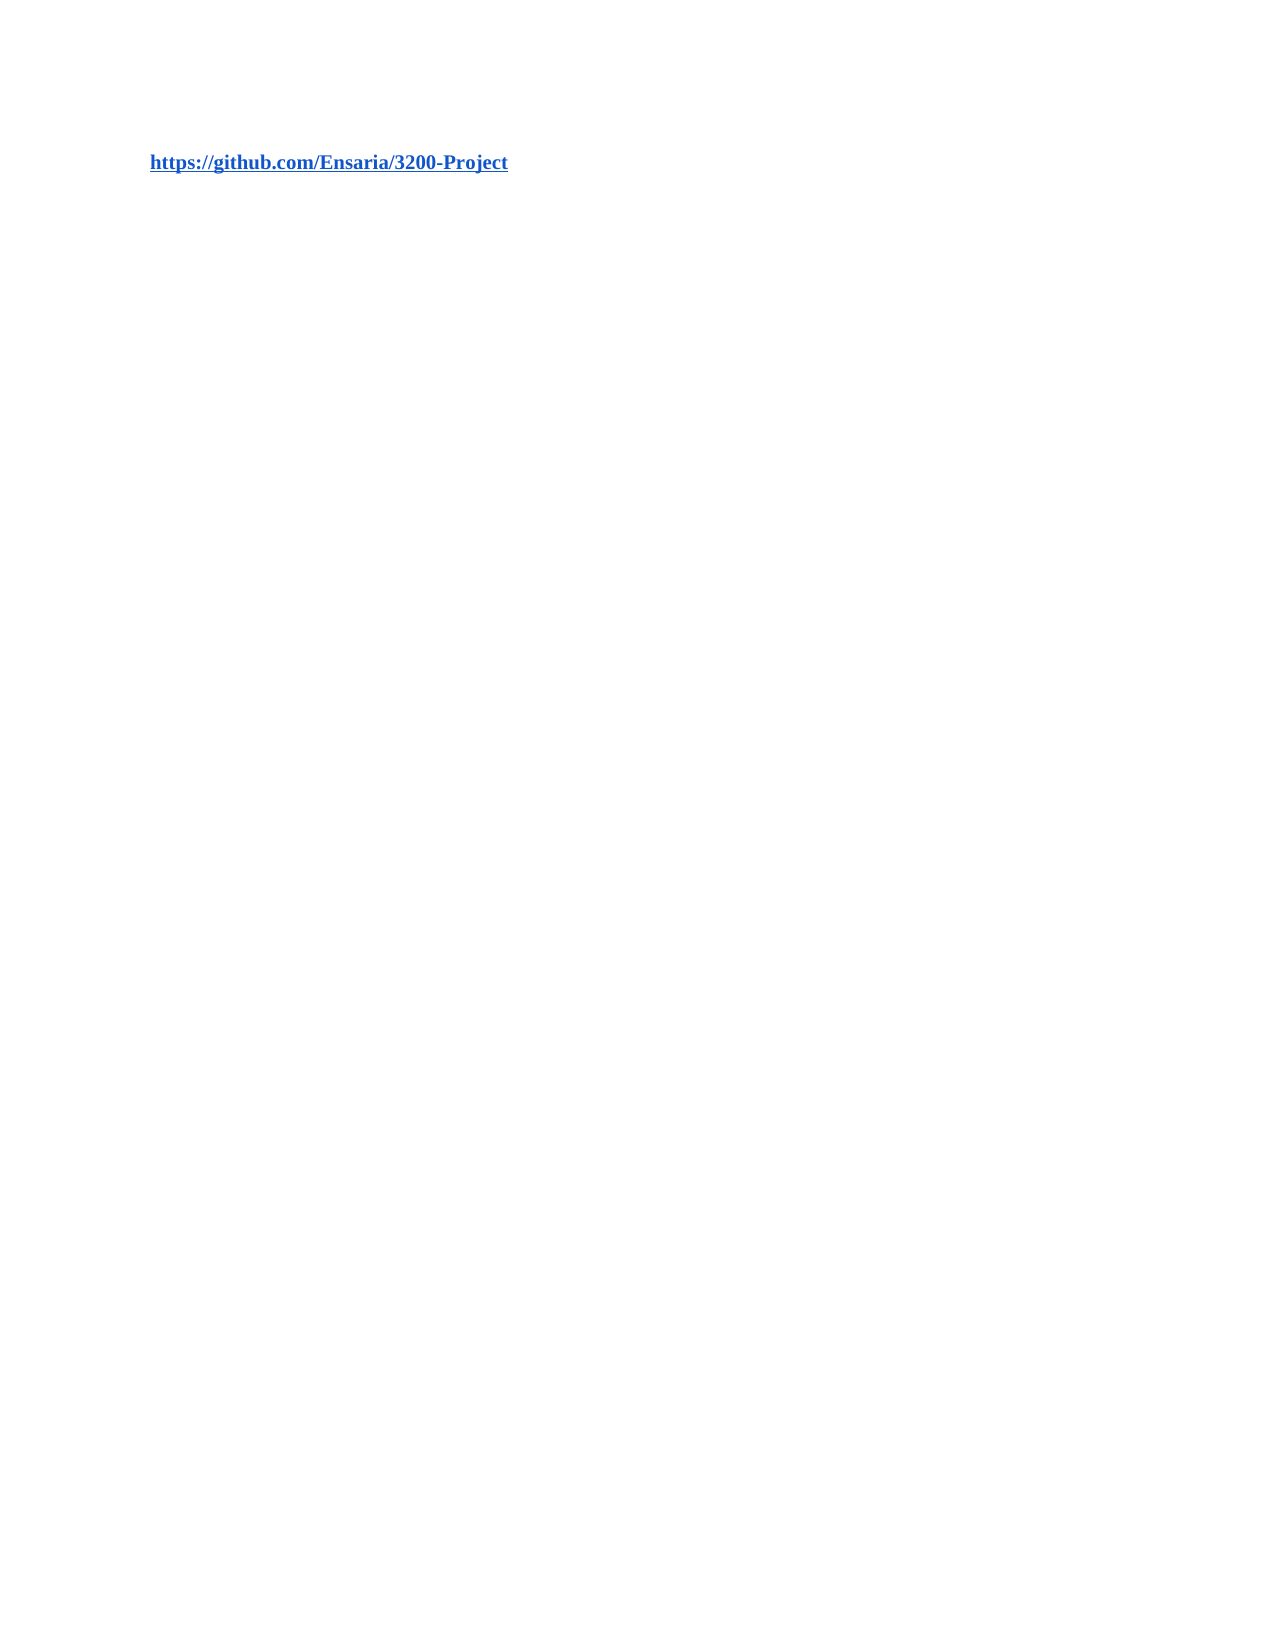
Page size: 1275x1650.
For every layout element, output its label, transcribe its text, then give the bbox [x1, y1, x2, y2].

text https://github.com/Ensaria/3200-Project [150, 150, 592, 174]
